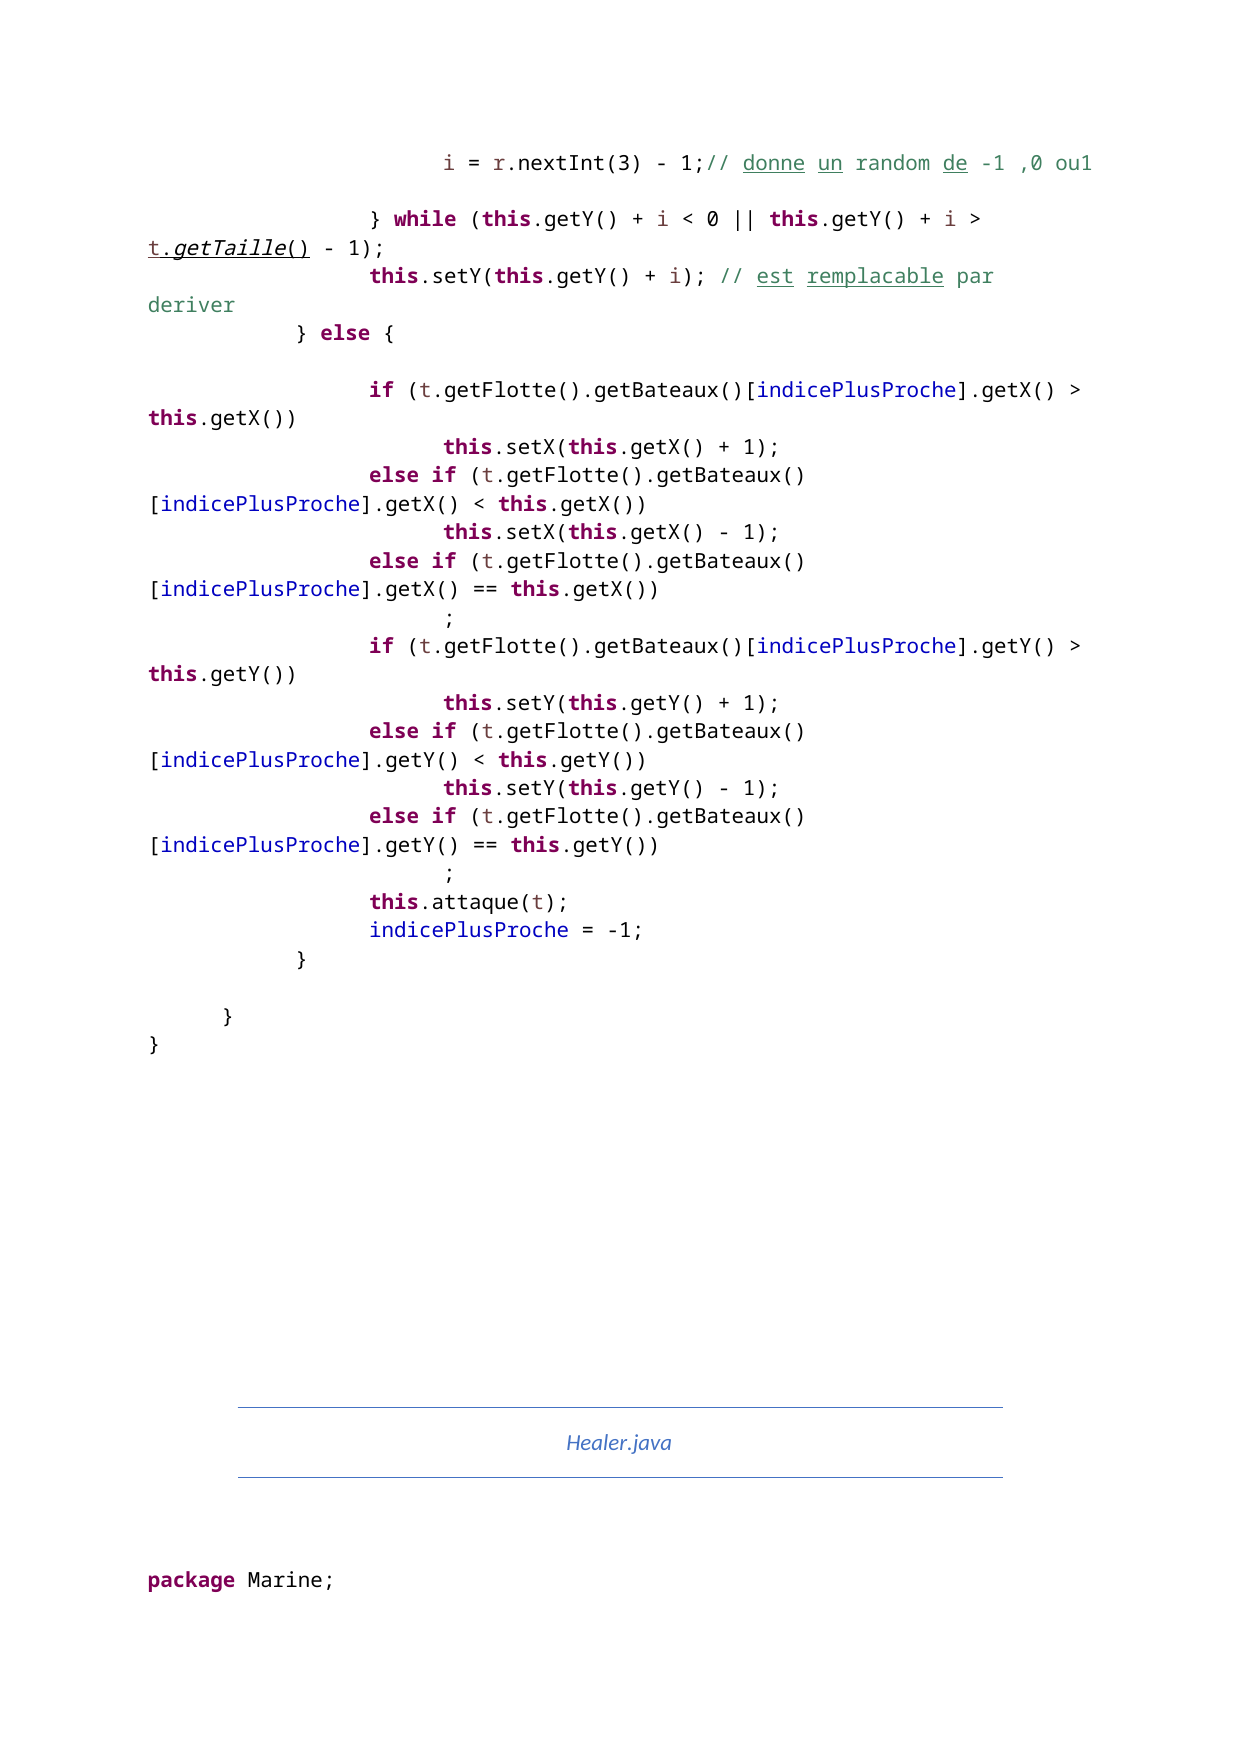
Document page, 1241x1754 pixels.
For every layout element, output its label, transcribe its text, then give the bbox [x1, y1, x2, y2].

text Healer.java [238, 1408, 1003, 1477]
text this.attaque(t); [148, 887, 1093, 915]
text this.setY(this.getY() + i); // est remplacable par deriver [148, 261, 1093, 318]
text if (t.getFlotte().getBateaux()[indicePlusProche].getX() > this.getX()) [148, 375, 1093, 432]
text } [148, 1001, 1093, 1029]
text else if (t.getFlotte().getBateaux()[indicePlusProche].getY() == this.getY()) [148, 802, 1093, 858]
text } [148, 944, 1093, 972]
text else if (t.getFlotte().getBateaux()[indicePlusProche].getY() < this.getY()) [148, 716, 1093, 773]
text this.setY(this.getY() + 1); [148, 688, 1093, 716]
text package Marine; [148, 1565, 1093, 1593]
text else if (t.getFlotte().getBateaux()[indicePlusProche].getX() < this.getX()) [148, 460, 1093, 517]
text this.setX(this.getX() + 1); [148, 432, 1093, 460]
text } [148, 1029, 1093, 1058]
text } else { [148, 318, 1093, 347]
text this.setX(this.getX() - 1); [148, 517, 1093, 546]
text ; [148, 603, 1093, 631]
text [148, 148, 1093, 176]
text else if (t.getFlotte().getBateaux()[indicePlusProche].getX() == this.getX()) [148, 546, 1093, 603]
text } while (this.getY() + i < 0 || this.getY() + i > t.getTaille() - 1); [148, 204, 1093, 261]
text this.setY(this.getY() - 1); [148, 773, 1093, 802]
text ; [148, 858, 1093, 887]
text indicePlusProche = -1; [148, 915, 1093, 944]
text if (t.getFlotte().getBateaux()[indicePlusProche].getY() > this.getY()) [148, 631, 1093, 688]
